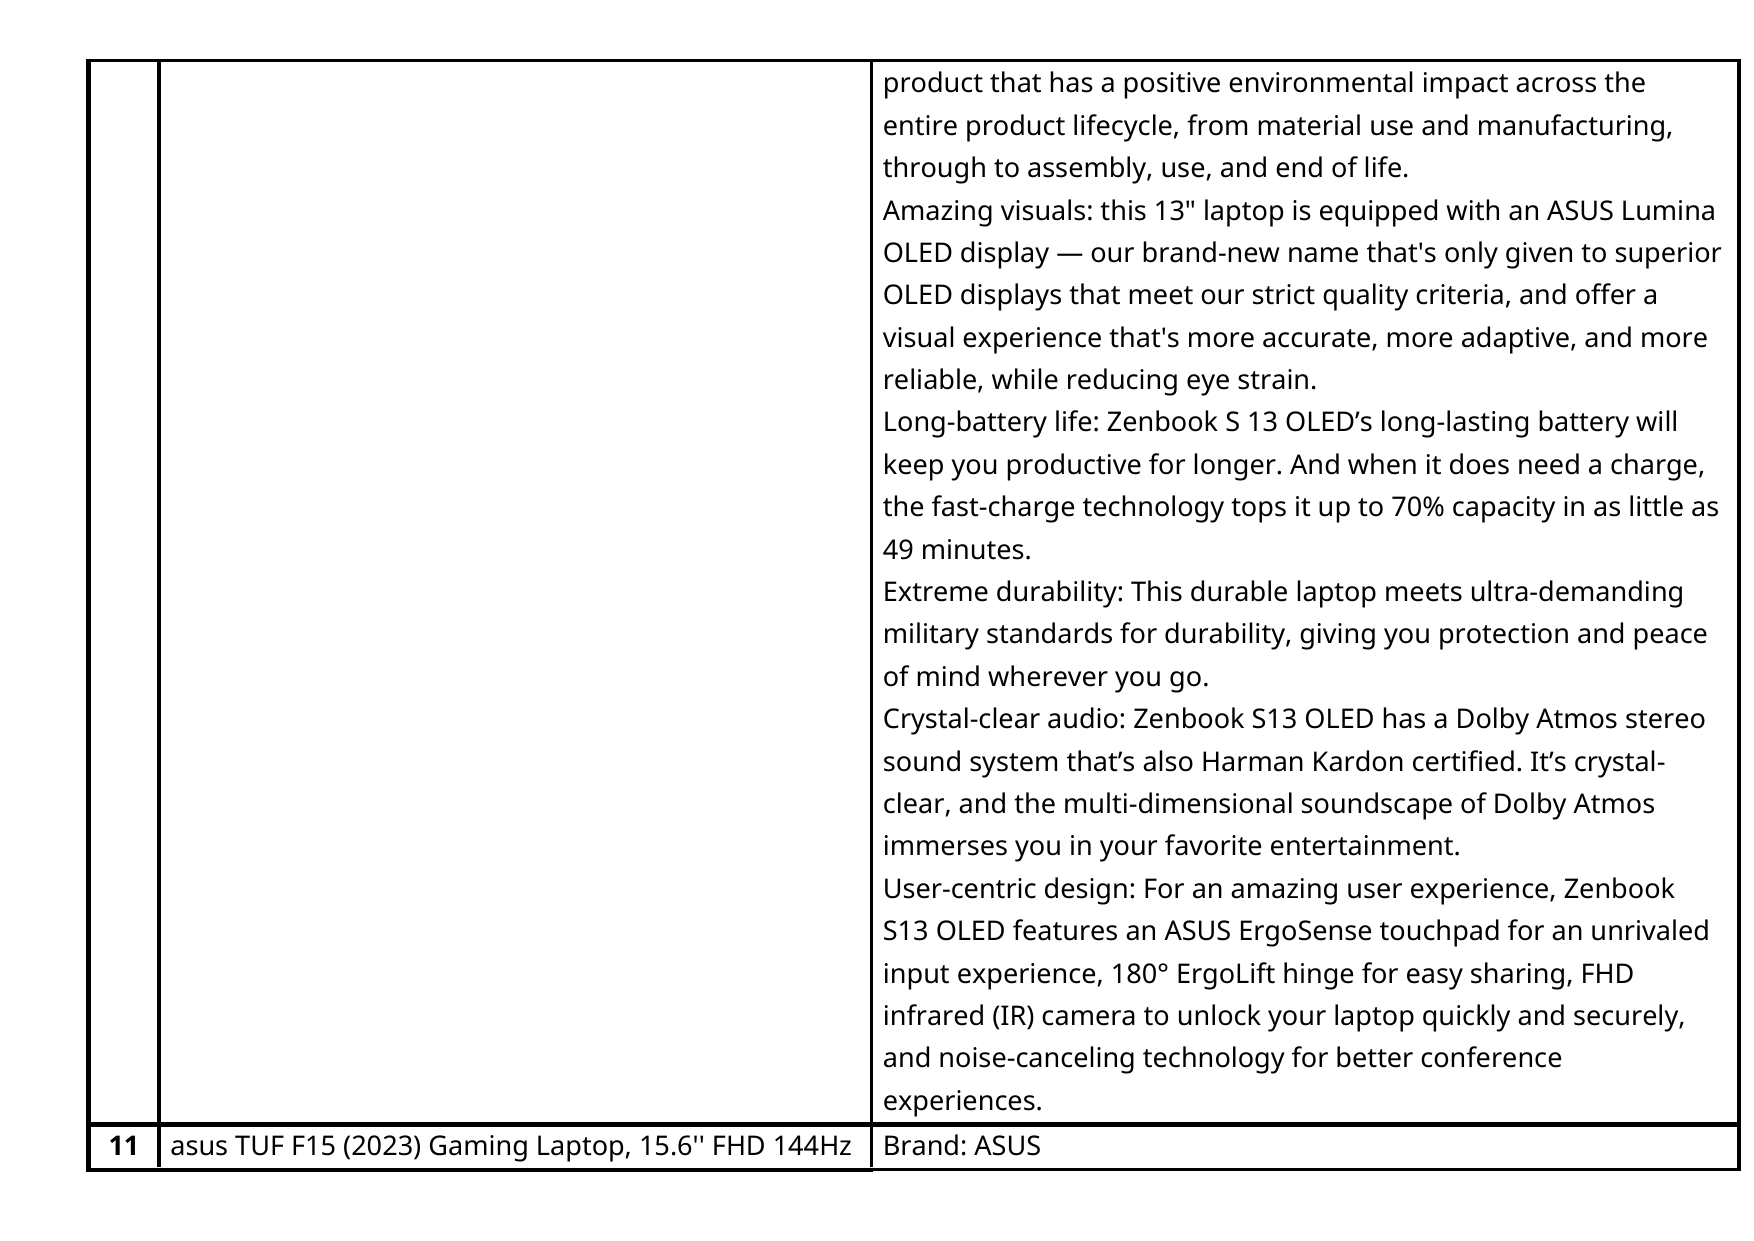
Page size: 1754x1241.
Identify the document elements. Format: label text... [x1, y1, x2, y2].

table_cell 11 [91, 1127, 157, 1167]
